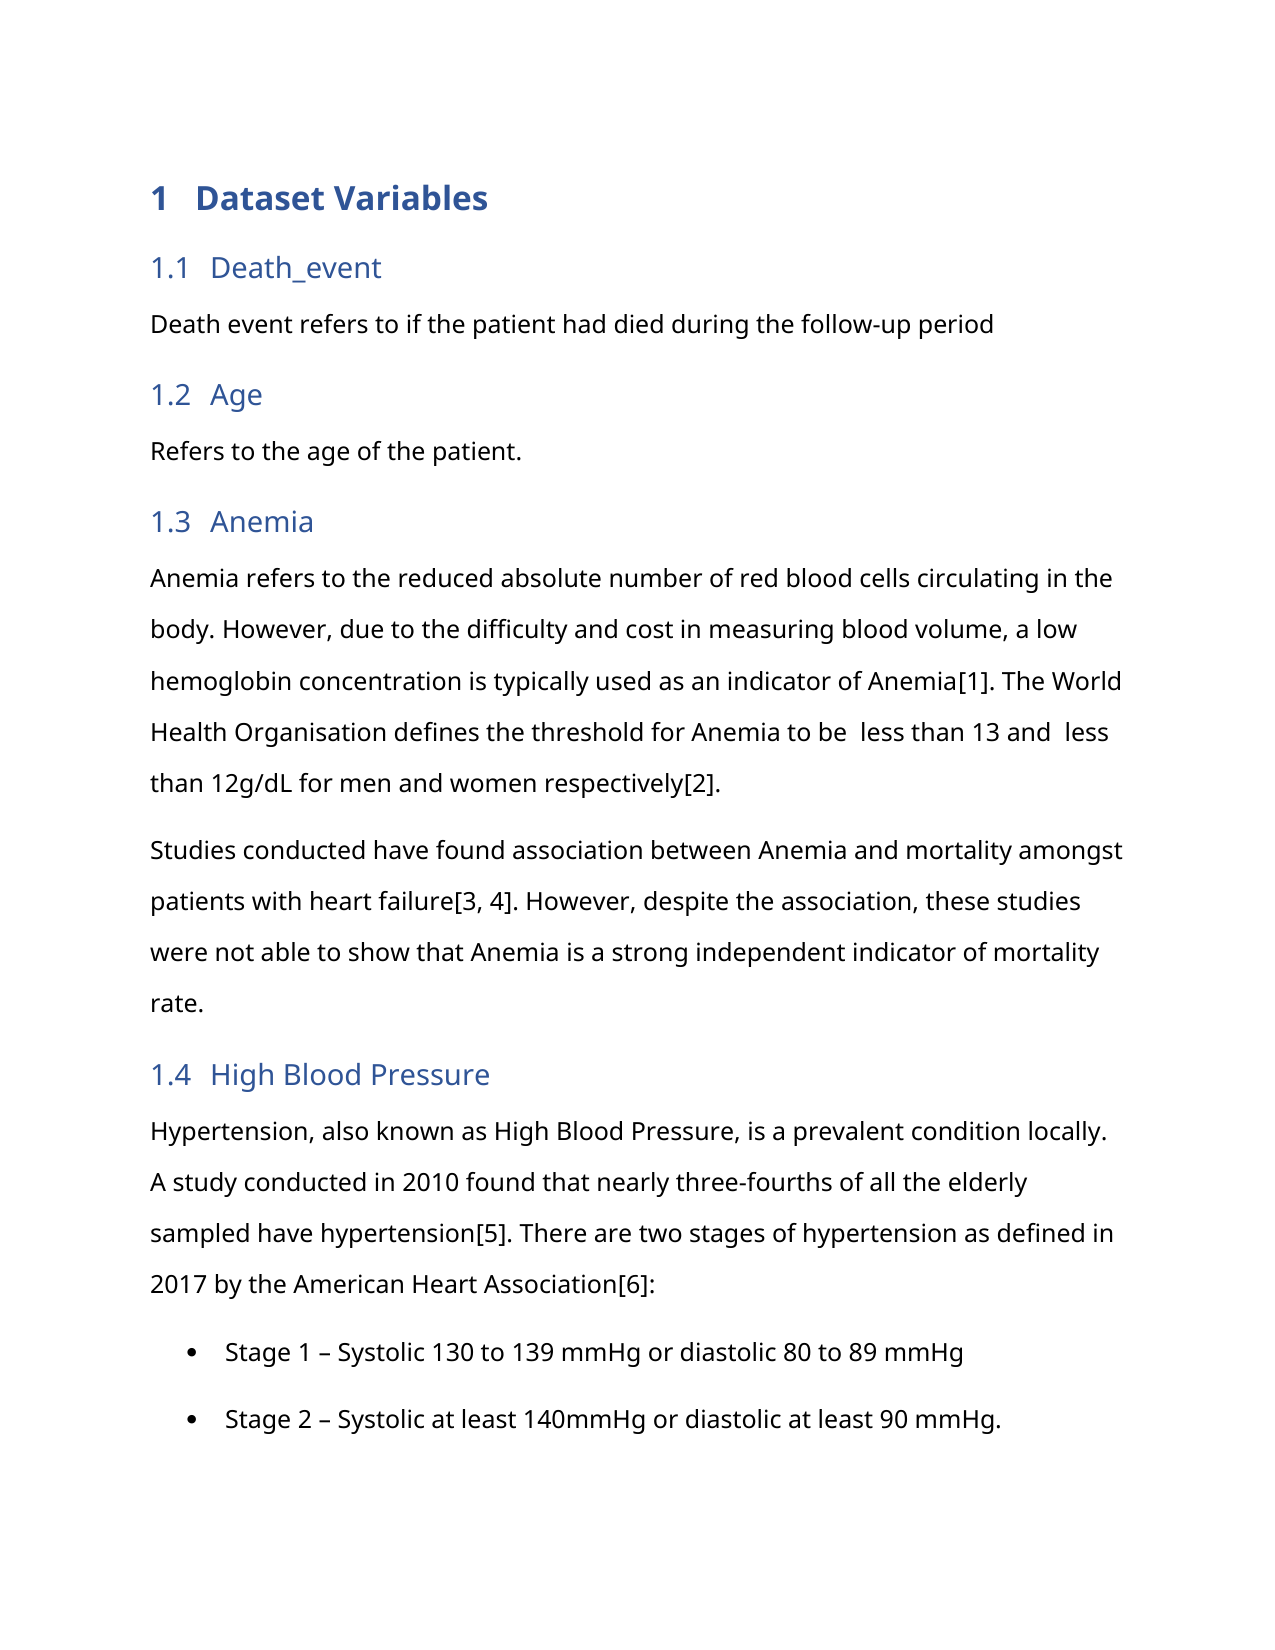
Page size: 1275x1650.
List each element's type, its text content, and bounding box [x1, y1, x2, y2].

text Studies conducted have found association between Anemia and mortality amongst patients with heart failure[3, 4]. However, despite the association, these studies were not able to show that Anemia is a strong independent indicator of mortality rate. [150, 833, 1125, 1020]
subtitle Dataset Variables [150, 175, 1125, 220]
list Stage 2 – Systolic at least 140mmHg or diastolic at least 90 mmHg. [187, 1402, 1125, 1436]
text Death event refers to if the patient had died during the follow-up period [150, 307, 1125, 341]
subtitle Anemia [150, 502, 1125, 541]
text Refers to the age of the patient. [150, 434, 1125, 468]
list Stage 1 – Systolic 130 to 139 mmHg or diastolic 80 to 89 mmHg [187, 1334, 1125, 1368]
subtitle High Blood Pressure [150, 1054, 1125, 1093]
subtitle Age [150, 374, 1125, 414]
text Anemia refers to the reduced absolute number of red blood cells circulating in the body. However, due to the difficulty and cost in measuring blood volume, a low hemoglobin concentration is typically used as an indicator of Anemia[1]. The World Health Organisation defines the threshold for Anemia to be less than 13 and less than 12g/dL for men and women respectively[2]. [150, 561, 1125, 799]
subtitle Death_event [150, 247, 1125, 287]
text Hypertension, also known as High Blood Pressure, is a prevalent condition locally. A study conducted in 2010 found that nearly three-fourths of all the elderly sampled have hypertension[5]. There are two stages of hypertension as defined in 2017 by the American Heart Association[6]: [150, 1113, 1125, 1301]
